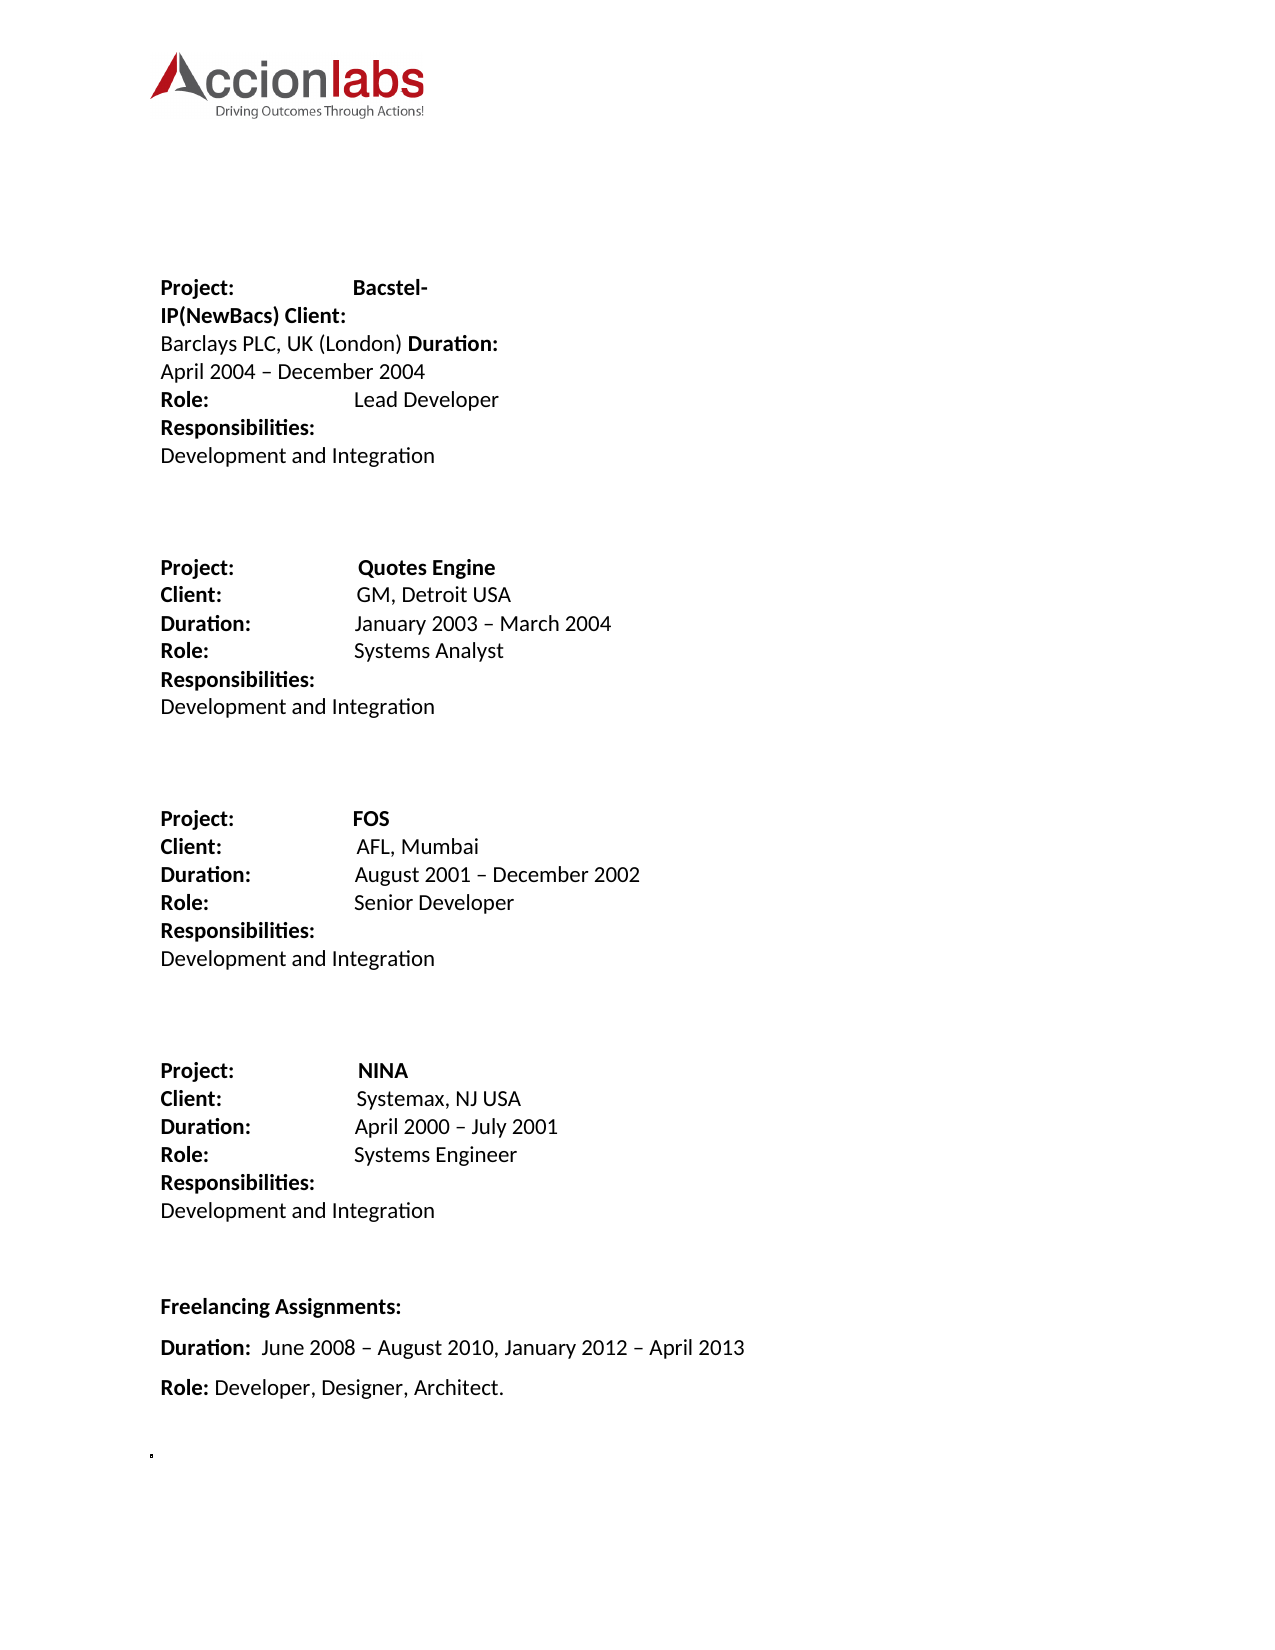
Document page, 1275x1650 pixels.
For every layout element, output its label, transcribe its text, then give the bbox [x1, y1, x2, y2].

text Development and Integration [160, 441, 1125, 468]
text Responsibilities: [160, 1168, 1125, 1196]
text Project: NINA [160, 1056, 1125, 1084]
text Role: Lead Developer [160, 385, 1125, 413]
text Client: AFL, Mumbai [160, 832, 1125, 860]
text Role: Systems Engineer [160, 1140, 1125, 1168]
text Development and Integration [160, 693, 1125, 720]
text Role: Developer, Designer, Architect. [160, 1373, 1125, 1401]
text Project: Bacstel-IP(NewBacs) Client: Barclays PLC, UK (London) Duration: April 2004 – December 2004 [160, 273, 545, 385]
text Development and Integration [160, 1196, 1125, 1224]
text Duration: August 2001 – December 2002 [160, 860, 1125, 888]
text Responsibilities: [160, 413, 1125, 441]
text Development and Integration [160, 944, 1125, 972]
text Role: Senior Developer [160, 888, 1125, 916]
text Client: Systemax, NJ USA [160, 1084, 1125, 1112]
text Responsibilities: [160, 665, 1125, 693]
text Duration: April 2000 – July 2001 [160, 1112, 1125, 1140]
text Duration: June 2008 – August 2010, January 2012 – April 2013 [160, 1333, 1125, 1361]
text Project: Quotes Engine [160, 553, 1125, 581]
text Project: FOS [160, 804, 1125, 832]
picture [150, 52, 424, 119]
text Client: GM, Detroit USA [160, 581, 1125, 609]
text Duration: January 2003 – March 2004 [160, 609, 1125, 637]
text Freelancing Assignments: [160, 1292, 1125, 1320]
text Role: Systems Analyst [160, 637, 1125, 665]
text Responsibilities: [160, 916, 1125, 944]
